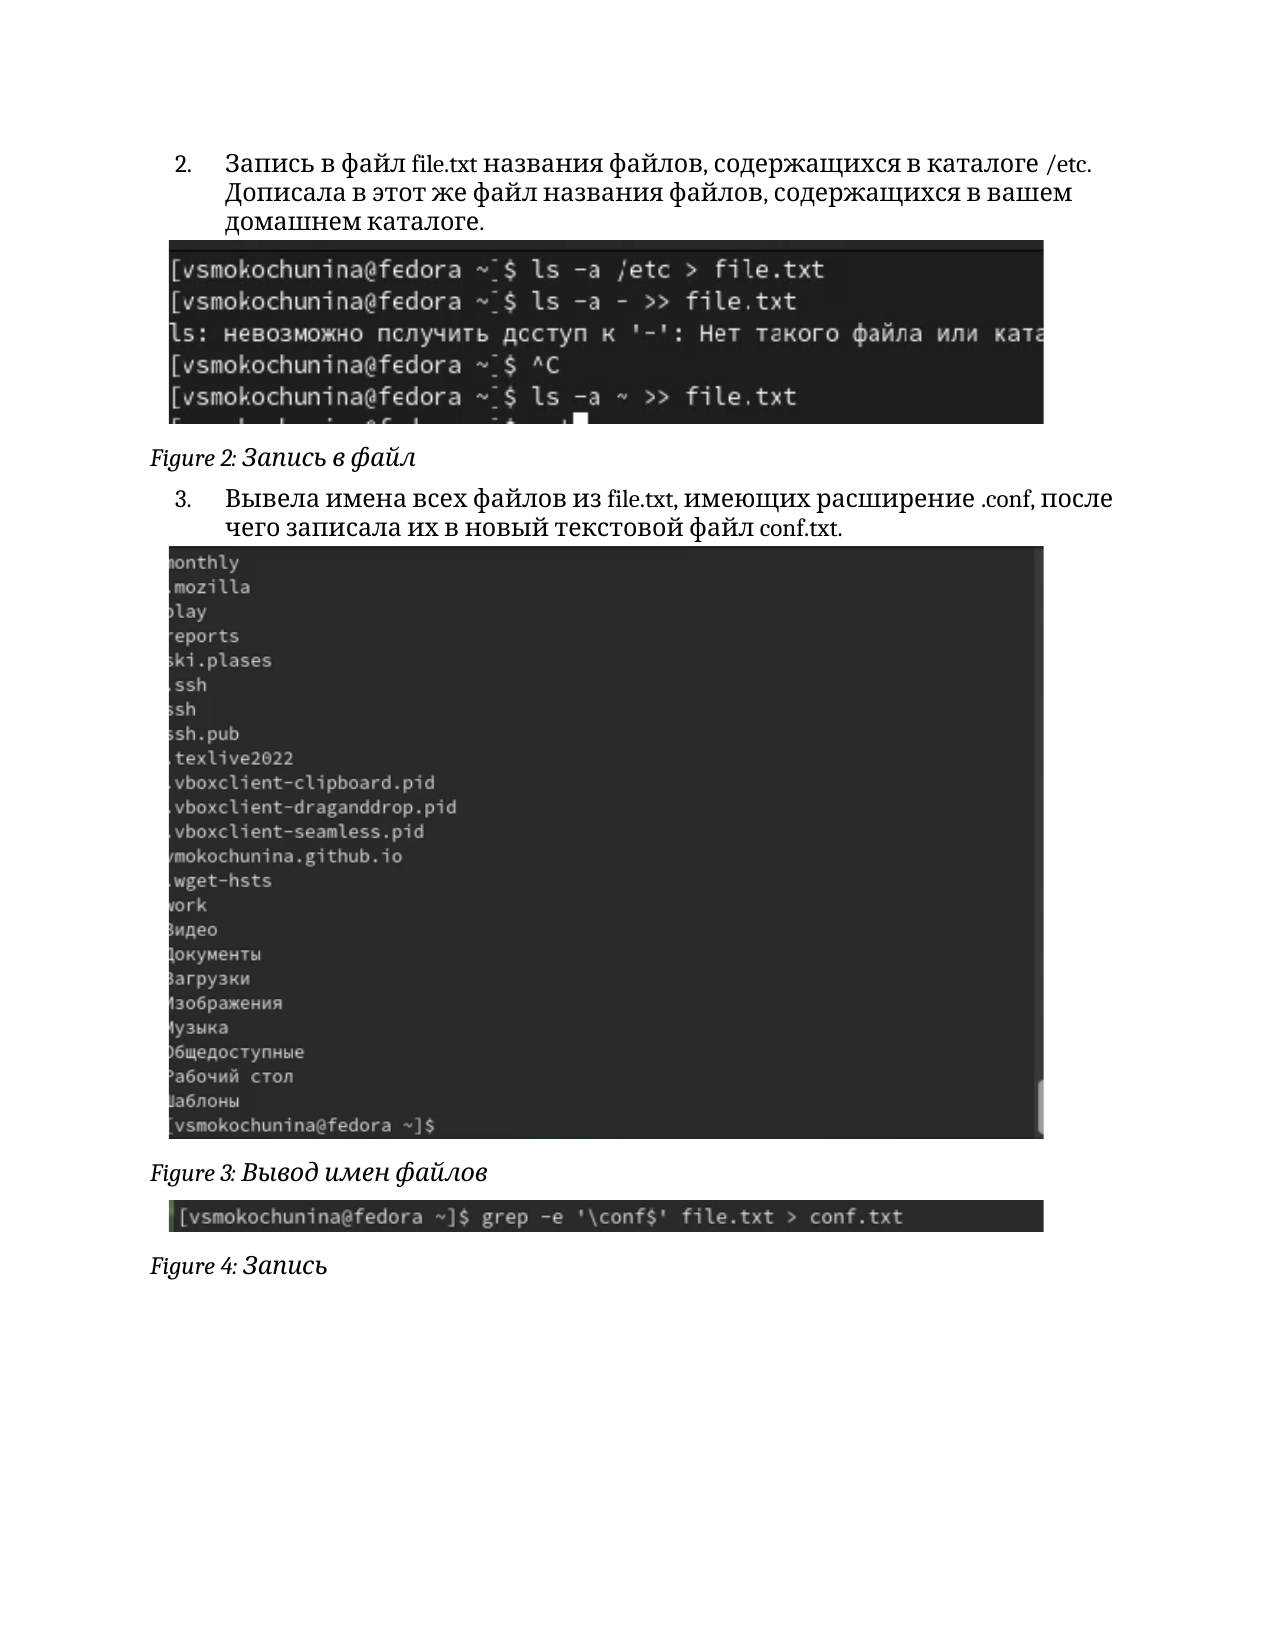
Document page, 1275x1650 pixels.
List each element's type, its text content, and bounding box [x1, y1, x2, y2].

text Figure 4: Запись [150, 1252, 1125, 1281]
picture [168, 546, 1044, 1139]
text Figure 3: Вывод имен файлов [150, 1159, 1125, 1188]
picture [168, 1200, 1044, 1232]
text Figure 2: Запись в файл [150, 444, 1125, 473]
list Вывела имена всех файлов из file.txt, имеющих расширение .conf, после чего записала их в новый текстовой файл conf.txt. [175, 485, 1125, 543]
list Запись в файл file.txt названия файлов, содержащихся в каталоге /etc. Дописала в этот же файл названия файлов, содержащихся в вашем домашнем каталоге. [175, 150, 1125, 236]
picture [168, 240, 1044, 424]
